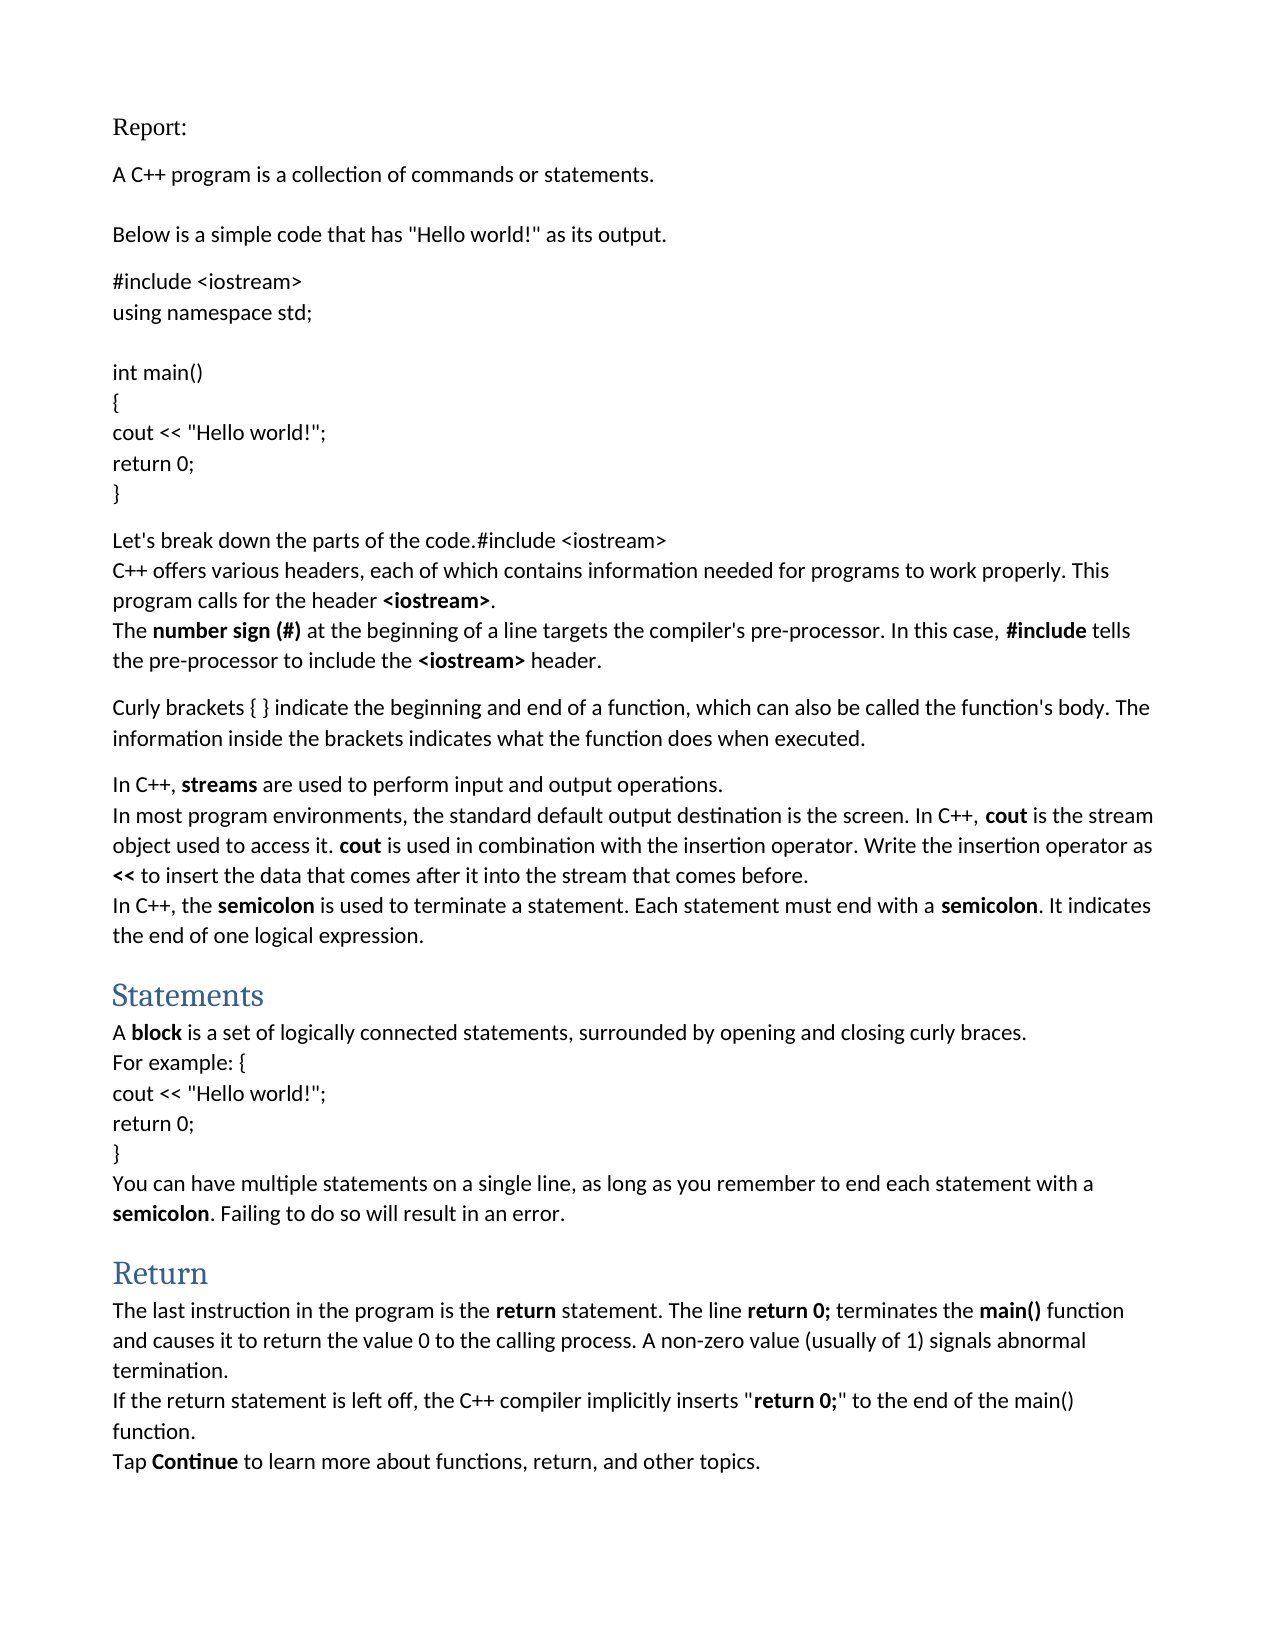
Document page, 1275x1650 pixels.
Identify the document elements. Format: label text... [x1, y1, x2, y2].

text In C++, streams are used to perform input and output operations. In most program environments, the standard default output destination is the screen. In C++, cout is the stream object used to access it. cout is used in combination with the insertion operator. Write the insertion operator as << to insert the data that comes after it into the stream that comes before. In C++, the semicolon is used to terminate a statement. Each statement must end with a semicolon. It indicates the end of one logical expression. [112, 771, 1162, 950]
text Curly brackets { } indicate the beginning and end of a function, which can also be called the function's body. The information inside the brackets indicates what the function does when executed. [112, 693, 1162, 752]
text Let's break down the parts of the code.#include <iostream> C++ offers various headers, each of which contains information needed for programs to work properly. This program calls for the header <iostream>. The number sign (#) at the beginning of a line targets the compiler's pre-processor. In this case, #include tells the pre-processor to include the <iostream> header. [112, 526, 1162, 675]
text Report: [112, 112, 1162, 141]
text A block is a set of logically connected statements, surrounded by opening and closing curly braces. For example: { cout << "Hello world!"; return 0; } You can have multiple statements on a single line, as long as you remember to end each statement with a semicolon. Failing to do so will result in an error. [112, 1018, 1162, 1227]
text #include <iostream> using namespace std; int main() { cout << "Hello world!"; return 0; } [112, 267, 1162, 507]
text The last instruction in the program is the return statement. The line return 0; terminates the main() function and causes it to return the value 0 to the calling process. A non-zero value (usually of 1) signals abnormal termination. If the return statement is left off, the C++ compiler implicitly inserts "return 0;" to the end of the main() function. Tap Continue to learn more about functions, return, and other topics. [112, 1296, 1162, 1475]
subtitle Return [112, 1255, 1162, 1293]
subtitle Statements [112, 977, 1162, 1015]
text A C++ program is a collection of commands or statements. Below is a simple code that has "Hello world!" as its output. [112, 160, 1162, 249]
